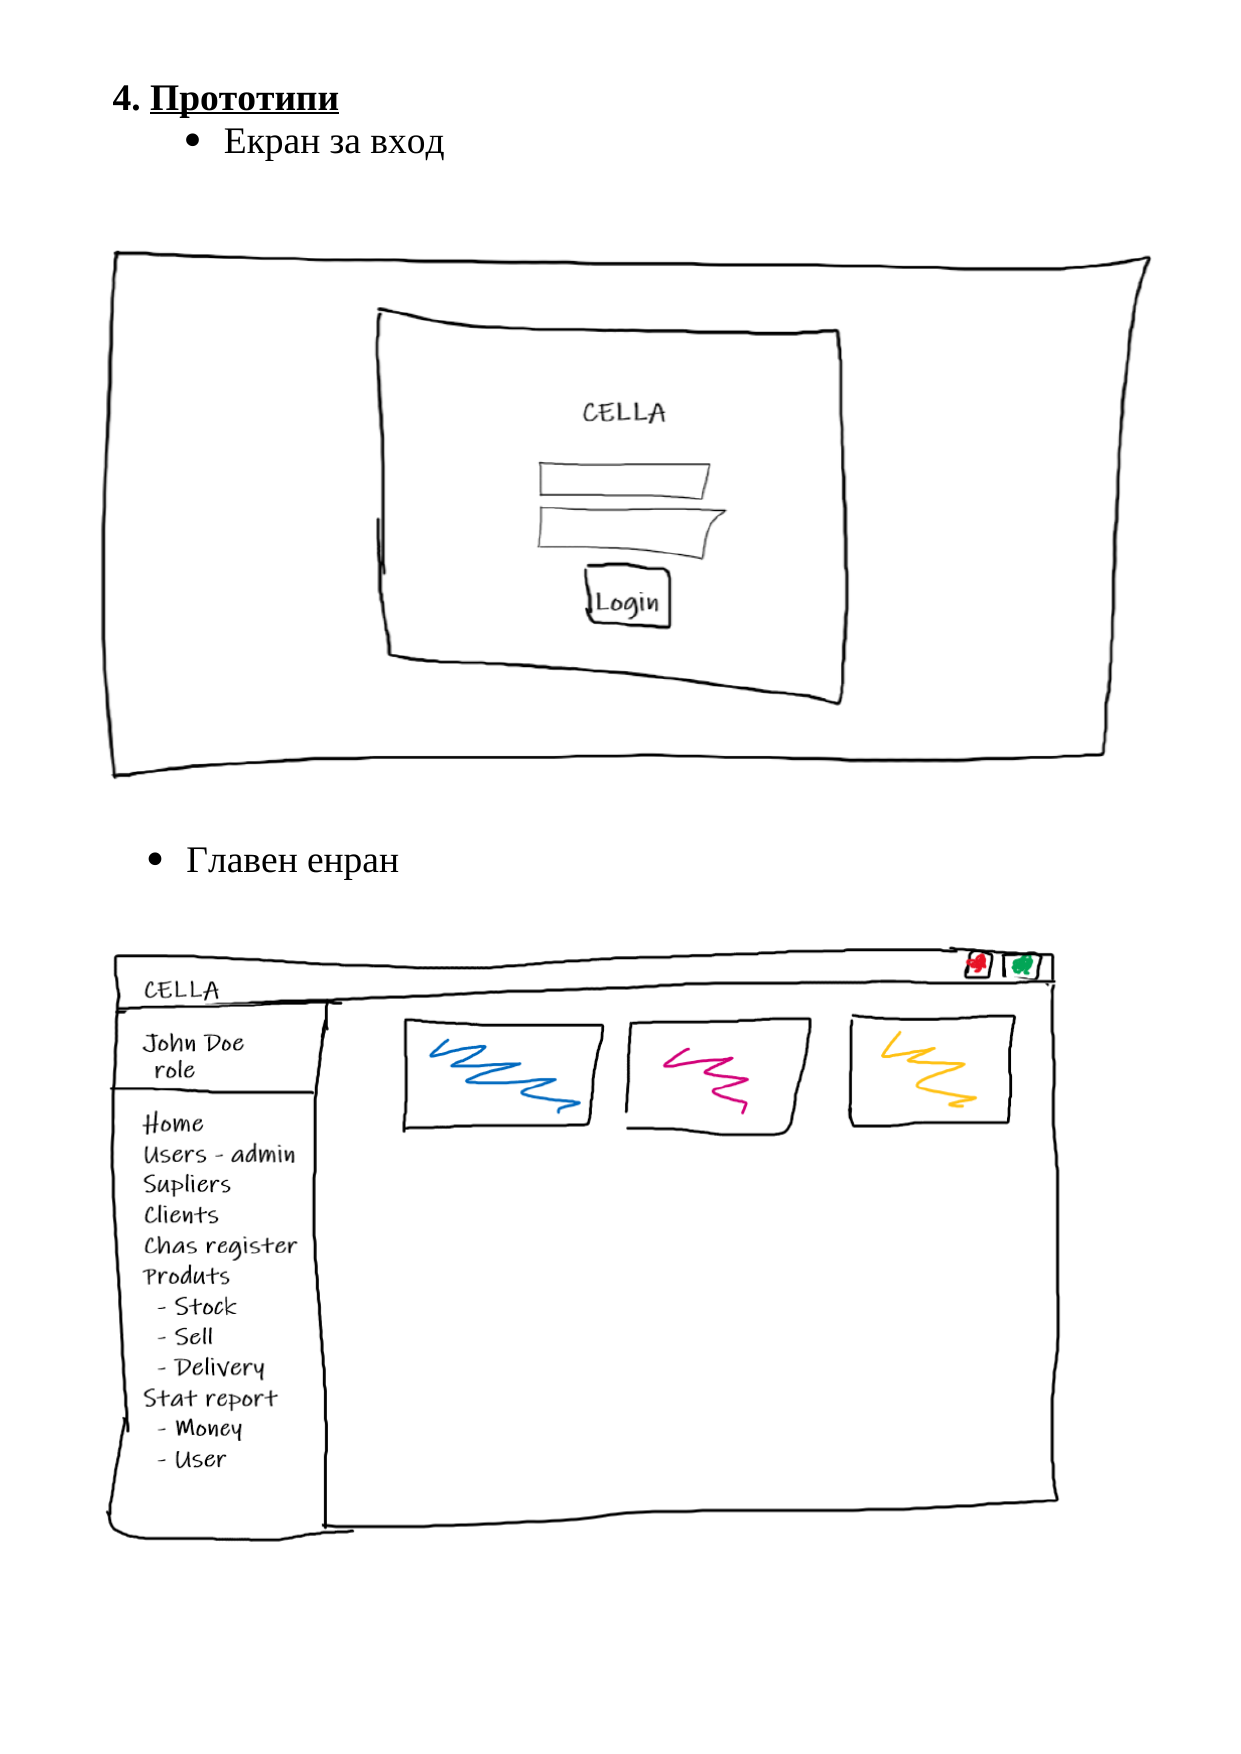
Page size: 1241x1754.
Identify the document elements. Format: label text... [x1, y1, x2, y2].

list Главен енран [149, 838, 1165, 881]
list Екран за вход [186, 118, 1165, 161]
list Прототипи [112, 75, 1165, 118]
picture [75, 923, 1138, 1582]
picture [75, 204, 1166, 795]
